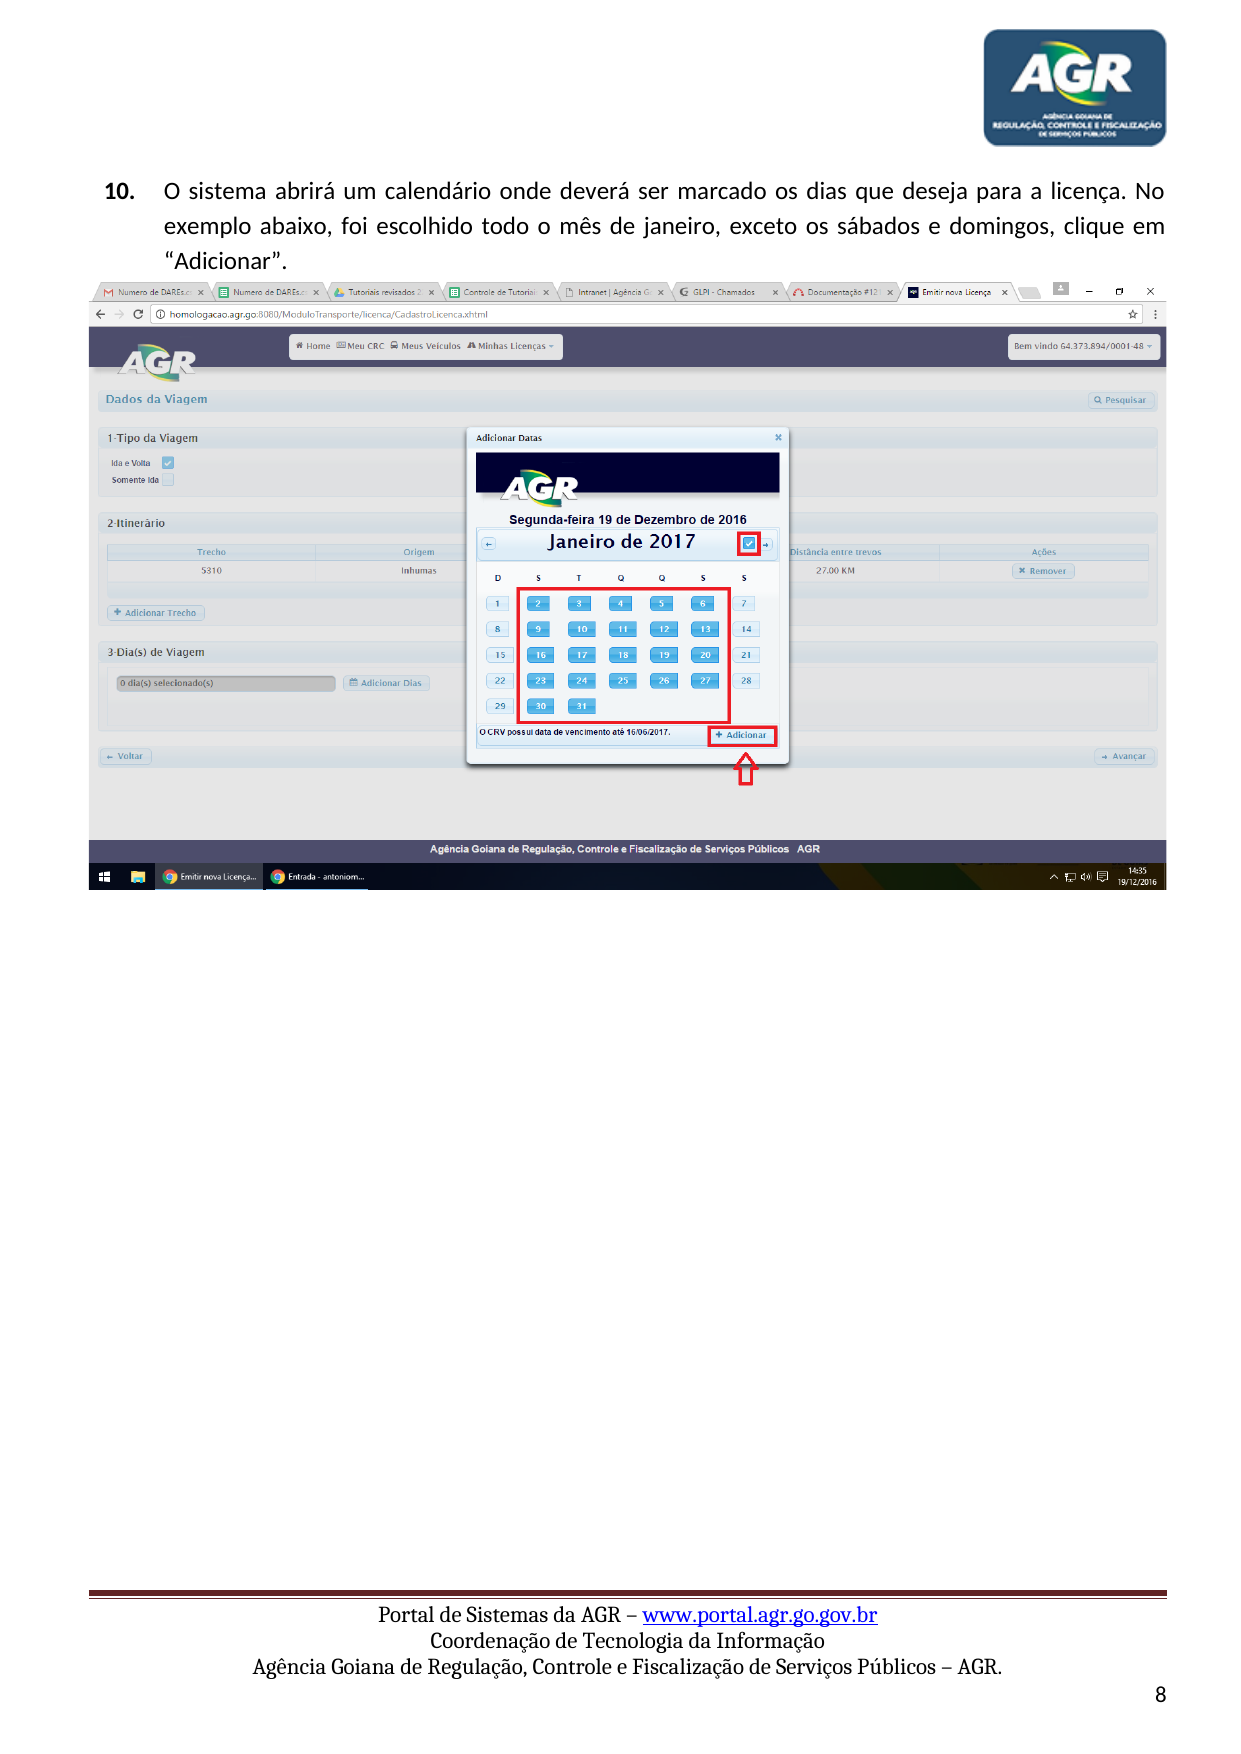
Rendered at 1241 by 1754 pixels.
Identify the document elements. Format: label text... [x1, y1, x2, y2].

list O sistema abrirá um calendário onde deverá ser marcado os dias que deseja para a licença. No exemplo abaixo, foi escolhido todo o mês de janeiro, exceto os sábados e domingos, clique em “Adicionar”. [103, 175, 1167, 275]
picture [88, 282, 1167, 890]
picture [983, 29, 1167, 147]
